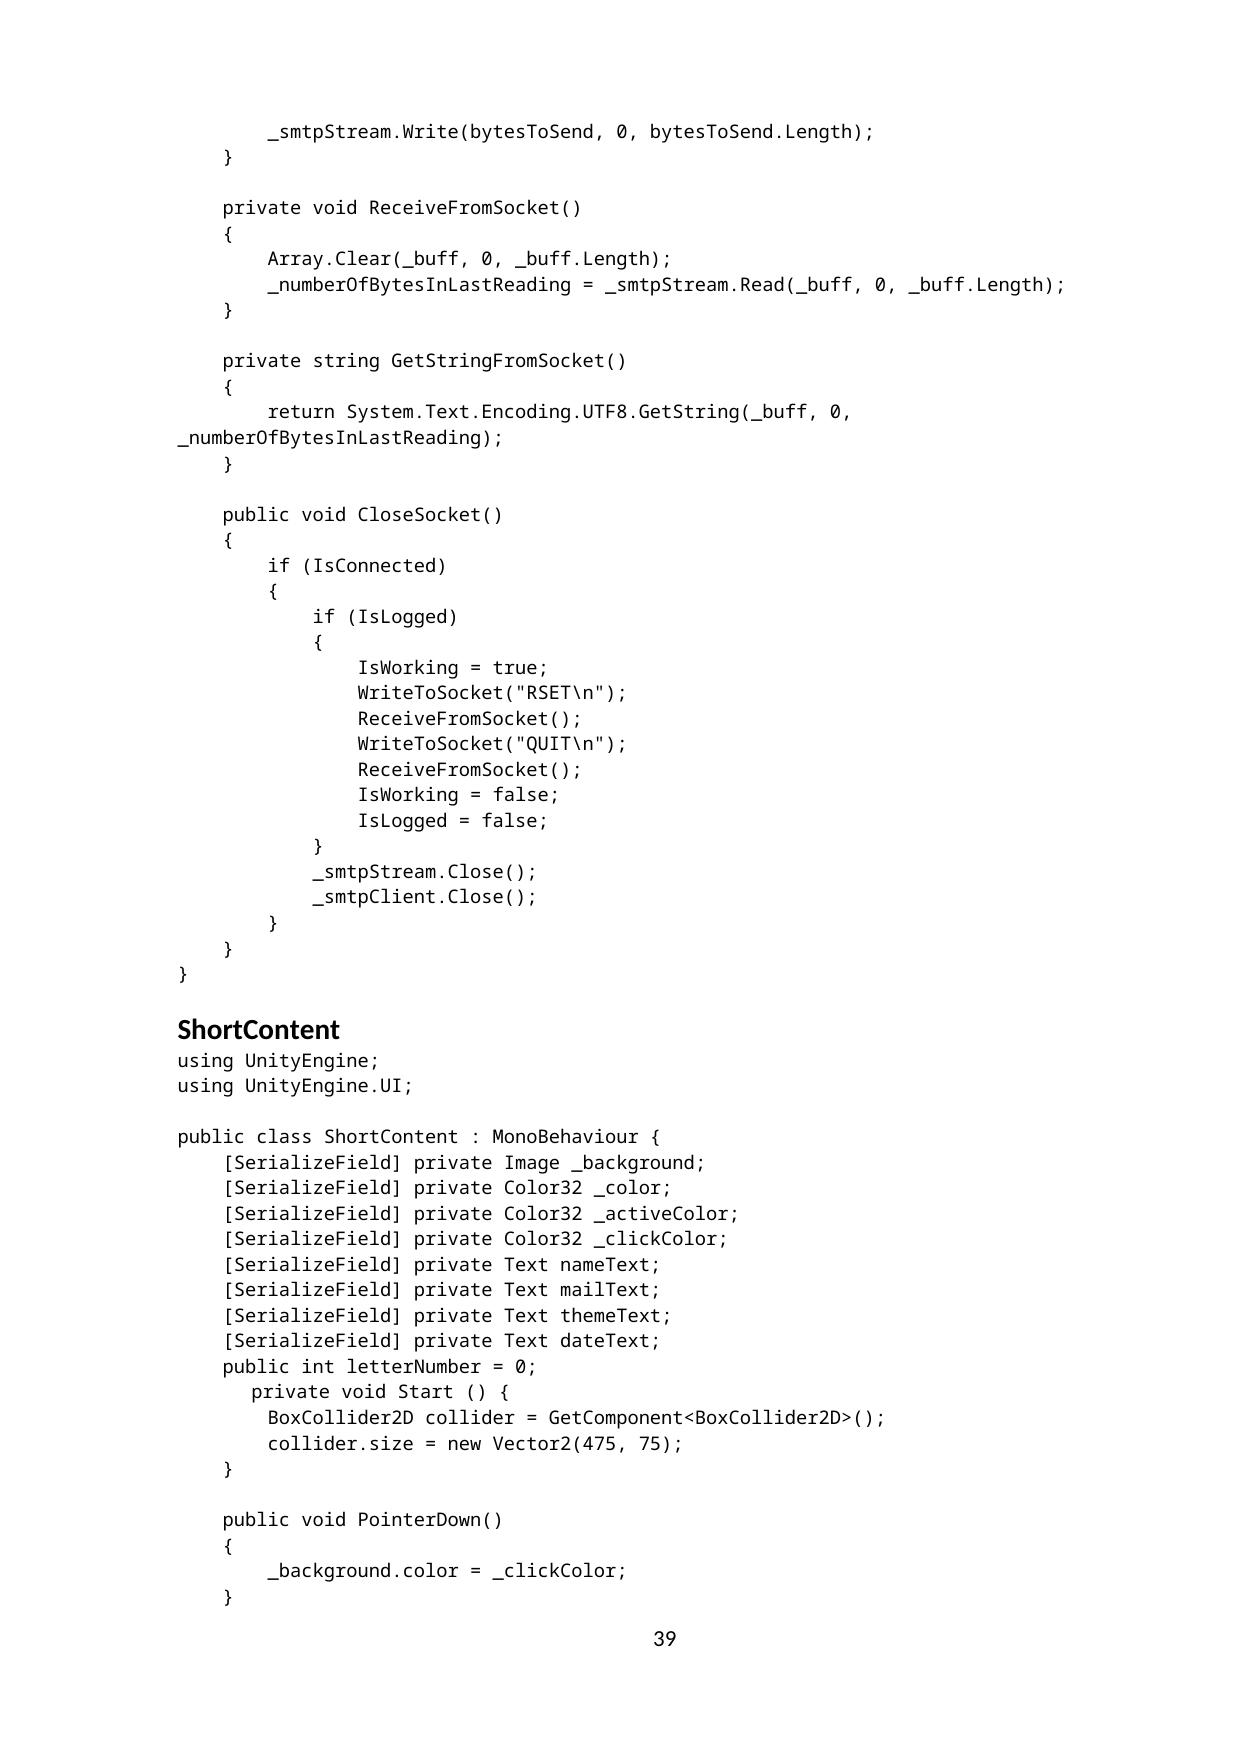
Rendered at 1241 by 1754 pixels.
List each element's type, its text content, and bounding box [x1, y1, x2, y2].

text [SerializeField] private Image _background; [177, 1149, 1152, 1174]
text WriteToSocket("QUIT\n"); [177, 731, 1152, 756]
text ShortContent [177, 1011, 1152, 1047]
text [SerializeField] private Color32 _activeColor; [177, 1200, 1152, 1226]
text [SerializeField] private Text themeText; [177, 1302, 1152, 1328]
text _smtpClient.Close(); [177, 884, 1152, 909]
text public void CloseSocket() [177, 501, 1152, 526]
text { [177, 1532, 1152, 1557]
text } [177, 960, 1152, 986]
text collider.size = new Vector2(475, 75); [177, 1430, 1152, 1455]
text ReceiveFromSocket(); [177, 756, 1152, 782]
text ReceiveFromSocket(); [177, 705, 1152, 731]
text } [177, 909, 1152, 935]
text [SerializeField] private Text mailText; [177, 1277, 1152, 1302]
text } [177, 833, 1152, 858]
text return System.Text.Encoding.UTF8.GetString(_buff, 0, _numberOfBytesInLastReading); [177, 399, 1152, 450]
text [SerializeField] private Text dateText; [177, 1328, 1152, 1353]
text if (IsConnected) [177, 552, 1152, 577]
text [SerializeField] private Text nameText; [177, 1251, 1152, 1277]
text _background.color = _clickColor; [177, 1557, 1152, 1583]
text { [177, 628, 1152, 654]
text { [177, 220, 1152, 246]
text public class ShortContent : MonoBehaviour { [177, 1123, 1152, 1149]
text public int letterNumber = 0; [177, 1353, 1152, 1379]
text public void PointerDown() [177, 1506, 1152, 1532]
text Array.Clear(_buff, 0, _buff.Length); [177, 246, 1152, 271]
text } [177, 935, 1152, 960]
text private void ReceiveFromSocket() [177, 195, 1152, 220]
text } [177, 450, 1152, 475]
text if (IsLogged) [177, 603, 1152, 628]
text using UnityEngine.UI; [177, 1072, 1152, 1098]
text IsWorking = false; [177, 782, 1152, 807]
text WriteToSocket("RSET\n"); [177, 679, 1152, 705]
text IsLogged = false; [177, 807, 1152, 833]
text _numberOfBytesInLastReading = _smtpStream.Read(_buff, 0, _buff.Length); [177, 271, 1152, 297]
text [SerializeField] private Color32 _color; [177, 1174, 1152, 1200]
text } [177, 1455, 1152, 1481]
text [SerializeField] private Color32 _clickColor; [177, 1226, 1152, 1251]
text { [177, 373, 1152, 399]
text { [177, 526, 1152, 552]
text } [177, 1583, 1152, 1608]
text } [177, 144, 1152, 169]
text BoxCollider2D collider = GetComponent<BoxCollider2D>(); [177, 1404, 1152, 1430]
text IsWorking = true; [177, 654, 1152, 679]
text { [177, 577, 1152, 603]
text private void Start () { [177, 1379, 1152, 1404]
text using UnityEngine; [177, 1047, 1152, 1072]
text } [177, 297, 1152, 322]
text private string GetStringFromSocket() [177, 348, 1152, 373]
text _smtpStream.Close(); [177, 858, 1152, 884]
text _smtpStream.Write(bytesToSend, 0, bytesToSend.Length); [177, 118, 1152, 144]
